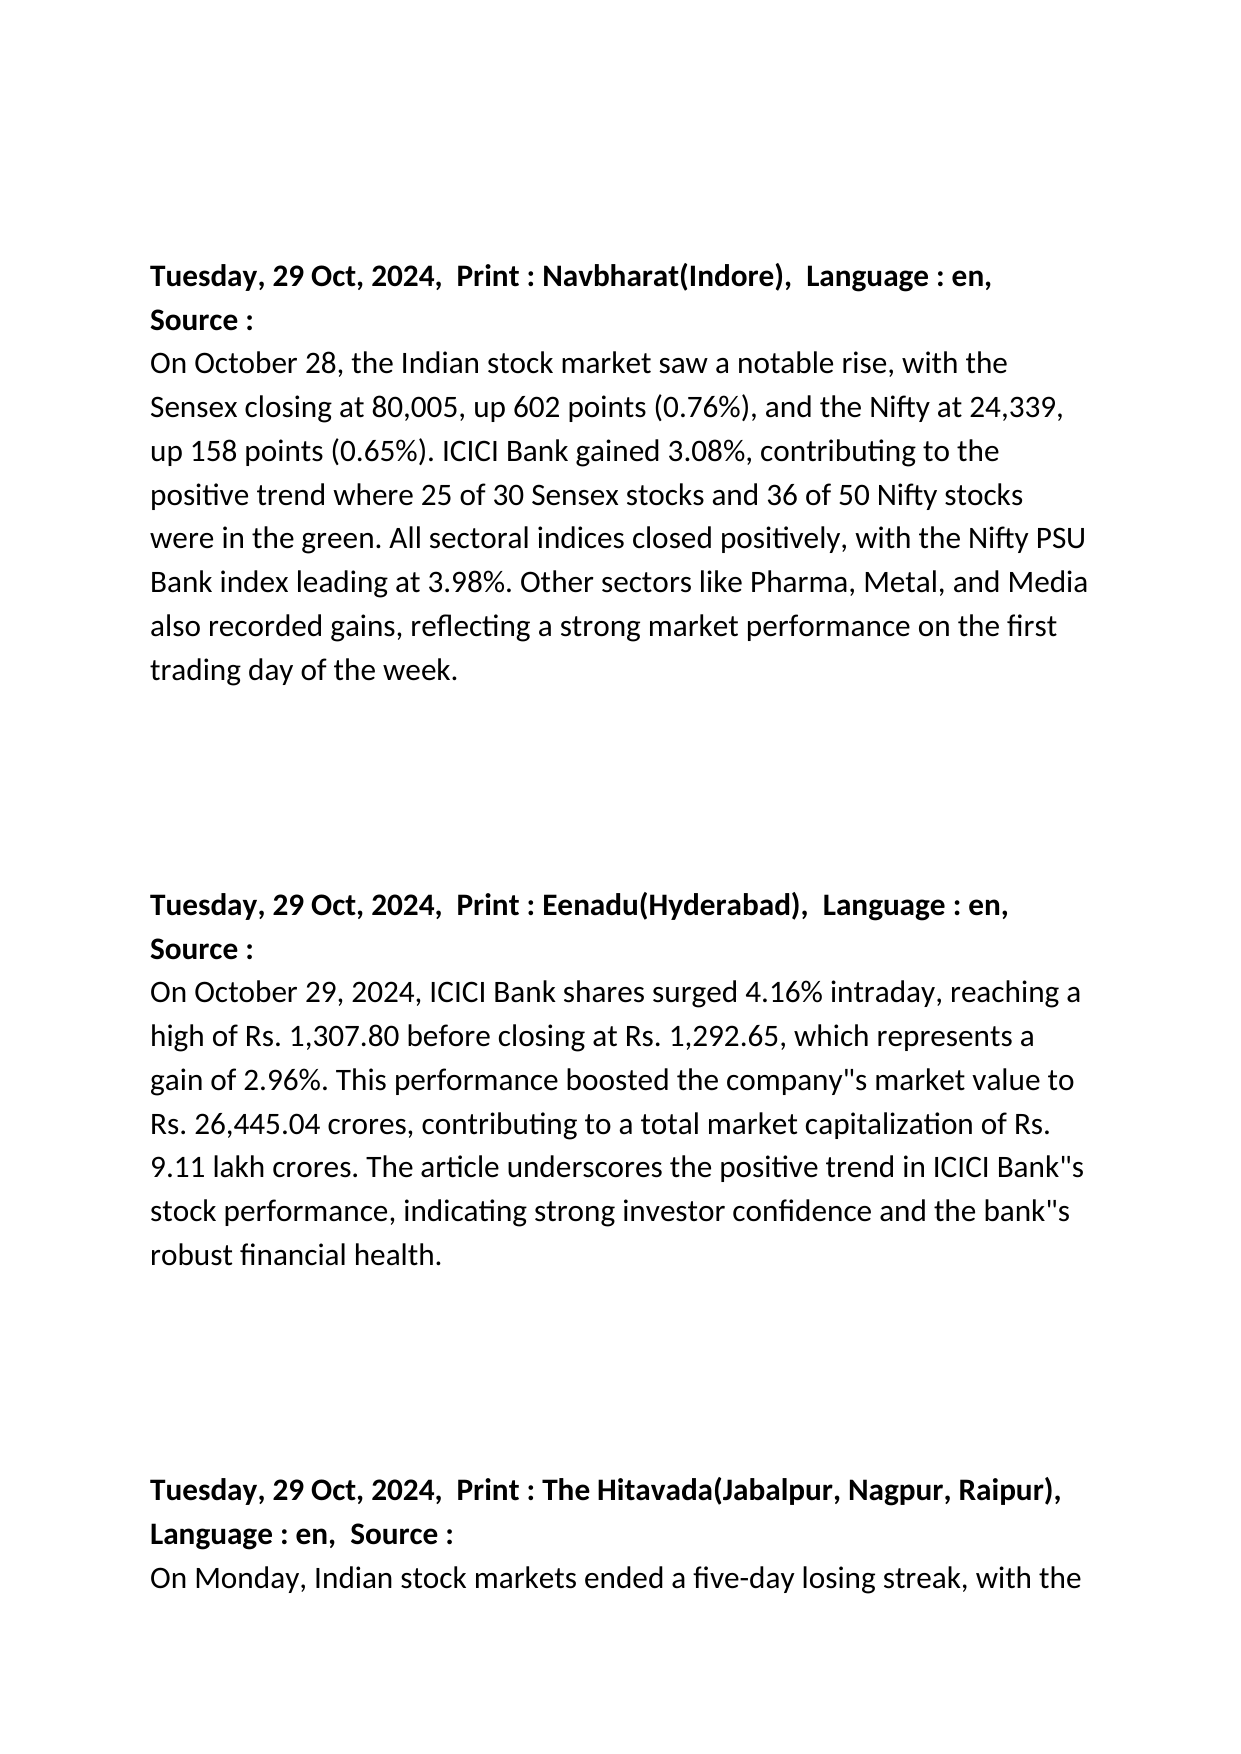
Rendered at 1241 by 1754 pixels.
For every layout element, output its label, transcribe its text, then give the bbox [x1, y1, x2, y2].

text Tuesday, 29 Oct, 2024, Print : Eenadu(Hyderabad), Language : en, Source : On October 29, 2024, ICICI Bank shares surged 4.16% intraday, reaching a high of Rs. 1,307.80 before closing at Rs. 1,292.65, which represents a gain of 2.96%. This performance boosted the company"s market value to Rs. 26,445.04 crores, contributing to a total market capitalization of Rs. 9.11 lakh crores. The article underscores the positive trend in ICICI Bank"s stock performance, indicating strong investor confidence and the bank"s robust financial health. [150, 885, 1090, 1273]
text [150, 1470, 1090, 1596]
text Tuesday, 29 Oct, 2024, Print : Navbharat(Indore), Language : en, Source : On October 28, the Indian stock market saw a notable rise, with the Sensex closing at 80,005, up 602 points (0.76%), and the Nifty at 24,339, up 158 points (0.65%). ICICI Bank gained 3.08%, contributing to the positive trend where 25 of 30 Sensex stocks and 36 of 50 Nifty stocks were in the green. All sectoral indices closed positively, with the Nifty PSU Bank index leading at 3.98%. Other sectors like Pharma, Metal, and Media also recorded gains, reflecting a strong market performance on the first trading day of the week. [150, 256, 1090, 688]
